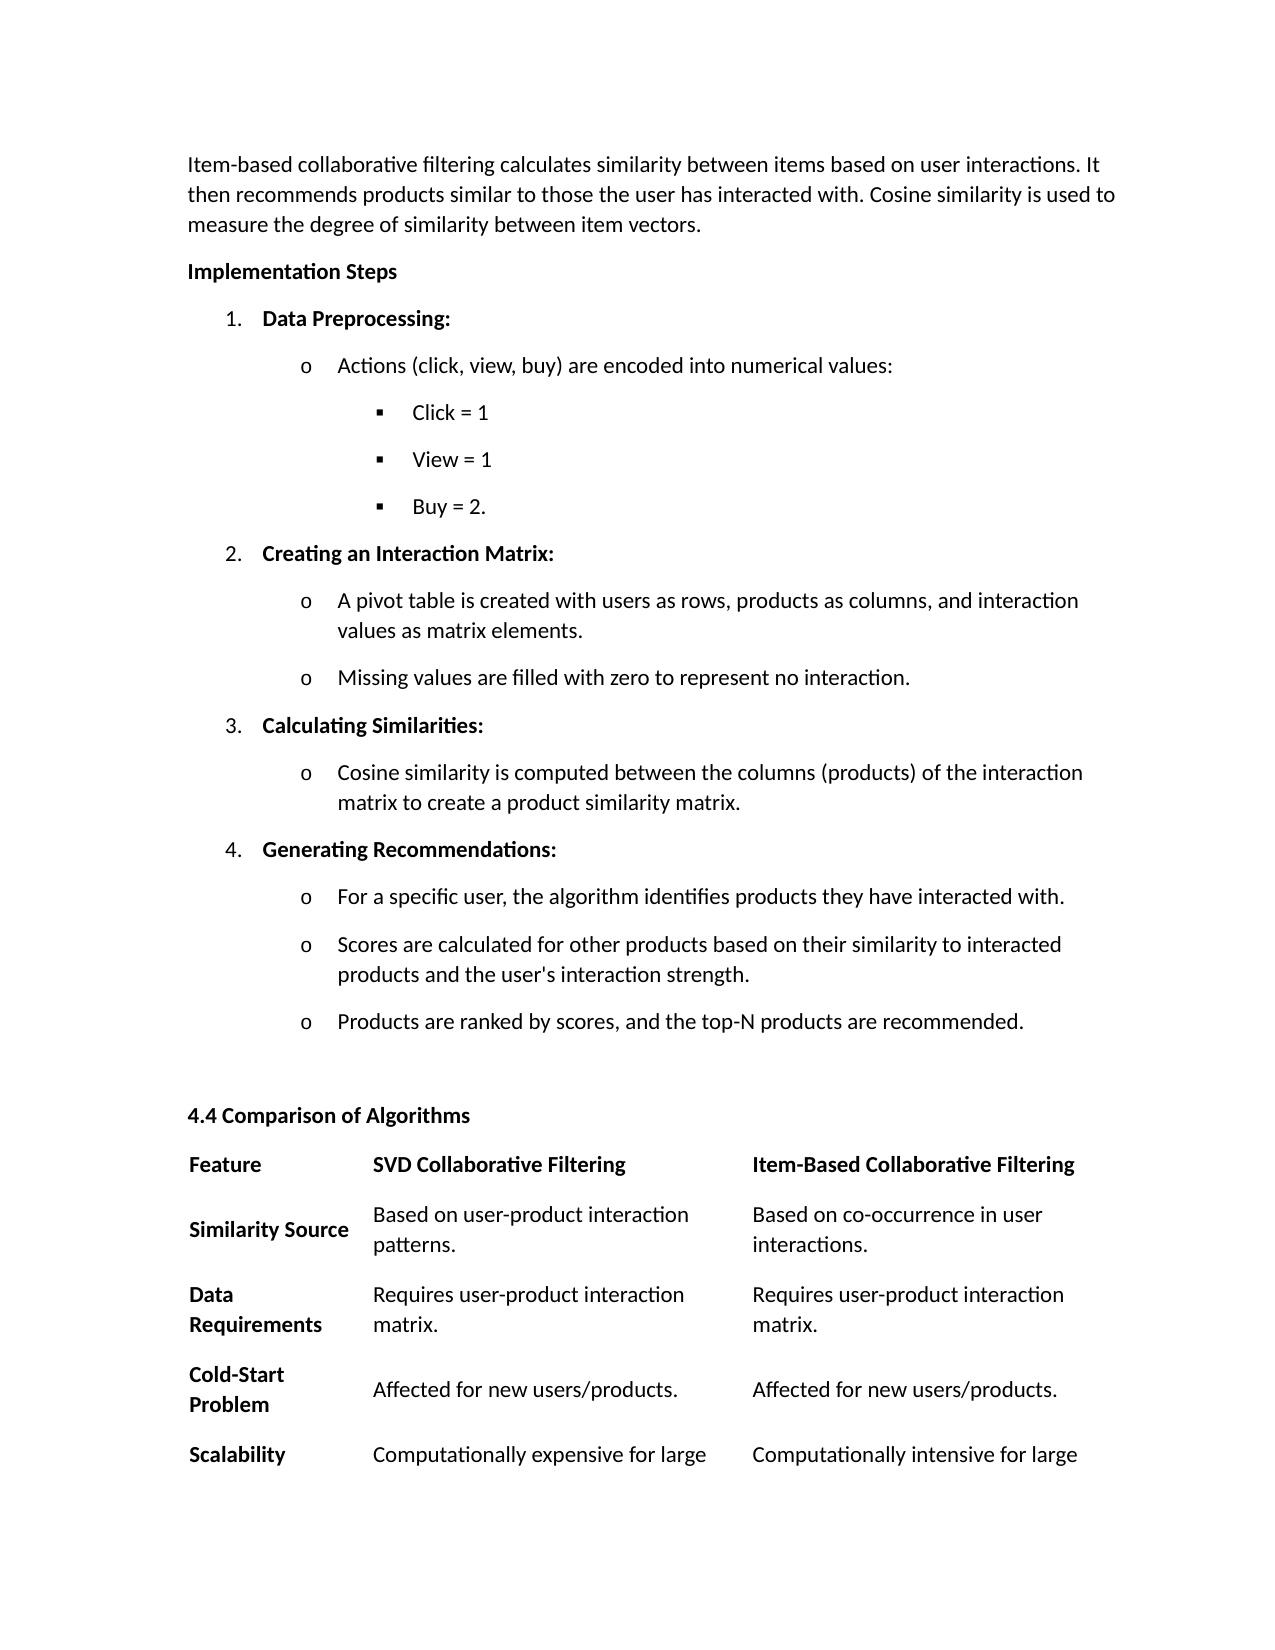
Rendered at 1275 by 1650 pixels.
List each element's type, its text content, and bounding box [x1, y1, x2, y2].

table_cell Affected for new users/products. [371, 1359, 751, 1439]
list Missing values are filled with zero to represent no interaction. [300, 663, 1125, 692]
list View = 1 [375, 445, 1125, 473]
list Products are ranked by scores, and the top-N products are recommended. [300, 1007, 1125, 1036]
table_cell Scalability [188, 1439, 371, 1488]
list Calculating Similarities: [225, 711, 1125, 739]
table_cell Affected for new users/products. [751, 1359, 1125, 1439]
table_cell Data Requirements [188, 1279, 371, 1358]
table_cell Based on user-product interaction patterns. [371, 1198, 751, 1278]
list For a specific user, the algorithm identifies products they have interacted with. [300, 882, 1125, 911]
list Data Preprocessing: [225, 304, 1125, 332]
list A pivot table is created with users as rows, products as columns, and interaction values as matrix elements. [300, 586, 1125, 645]
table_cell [751, 1439, 1125, 1488]
table_cell Cold-Start Problem [188, 1359, 371, 1439]
table_cell Requires user-product interaction matrix. [751, 1279, 1125, 1358]
list Cosine similarity is computed between the columns (products) of the interaction matrix to create a product similarity matrix. [300, 758, 1125, 817]
text Implementation Steps [187, 257, 1125, 285]
list Scores are calculated for other products based on their similarity to interacted products and the user's interaction strength. [300, 930, 1125, 988]
table_header Feature [188, 1149, 371, 1198]
list Actions (click, view, buy) are encoded into numerical values: [300, 351, 1125, 379]
text 4.4 Comparison of Algorithms [187, 1102, 1125, 1129]
table_header Item-Based Collaborative Filtering [751, 1149, 1125, 1198]
list Creating an Interaction Matrix: [225, 539, 1125, 567]
table_cell Based on co-occurrence in user interactions. [751, 1198, 1125, 1278]
table_cell Requires user-product interaction matrix. [371, 1279, 751, 1358]
list Click = 1 [375, 398, 1125, 426]
list Generating Recommendations: [225, 835, 1125, 863]
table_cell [371, 1439, 751, 1488]
list Buy = 2. [375, 492, 1125, 520]
table_header SVD Collaborative Filtering [371, 1149, 751, 1198]
table_cell Similarity Source [188, 1198, 371, 1278]
text Item-based collaborative filtering calculates similarity between items based on user interactions. It then recommends products similar to those the user has interacted with. Cosine similarity is used to measure the degree of similarity between item vectors. [187, 150, 1125, 238]
